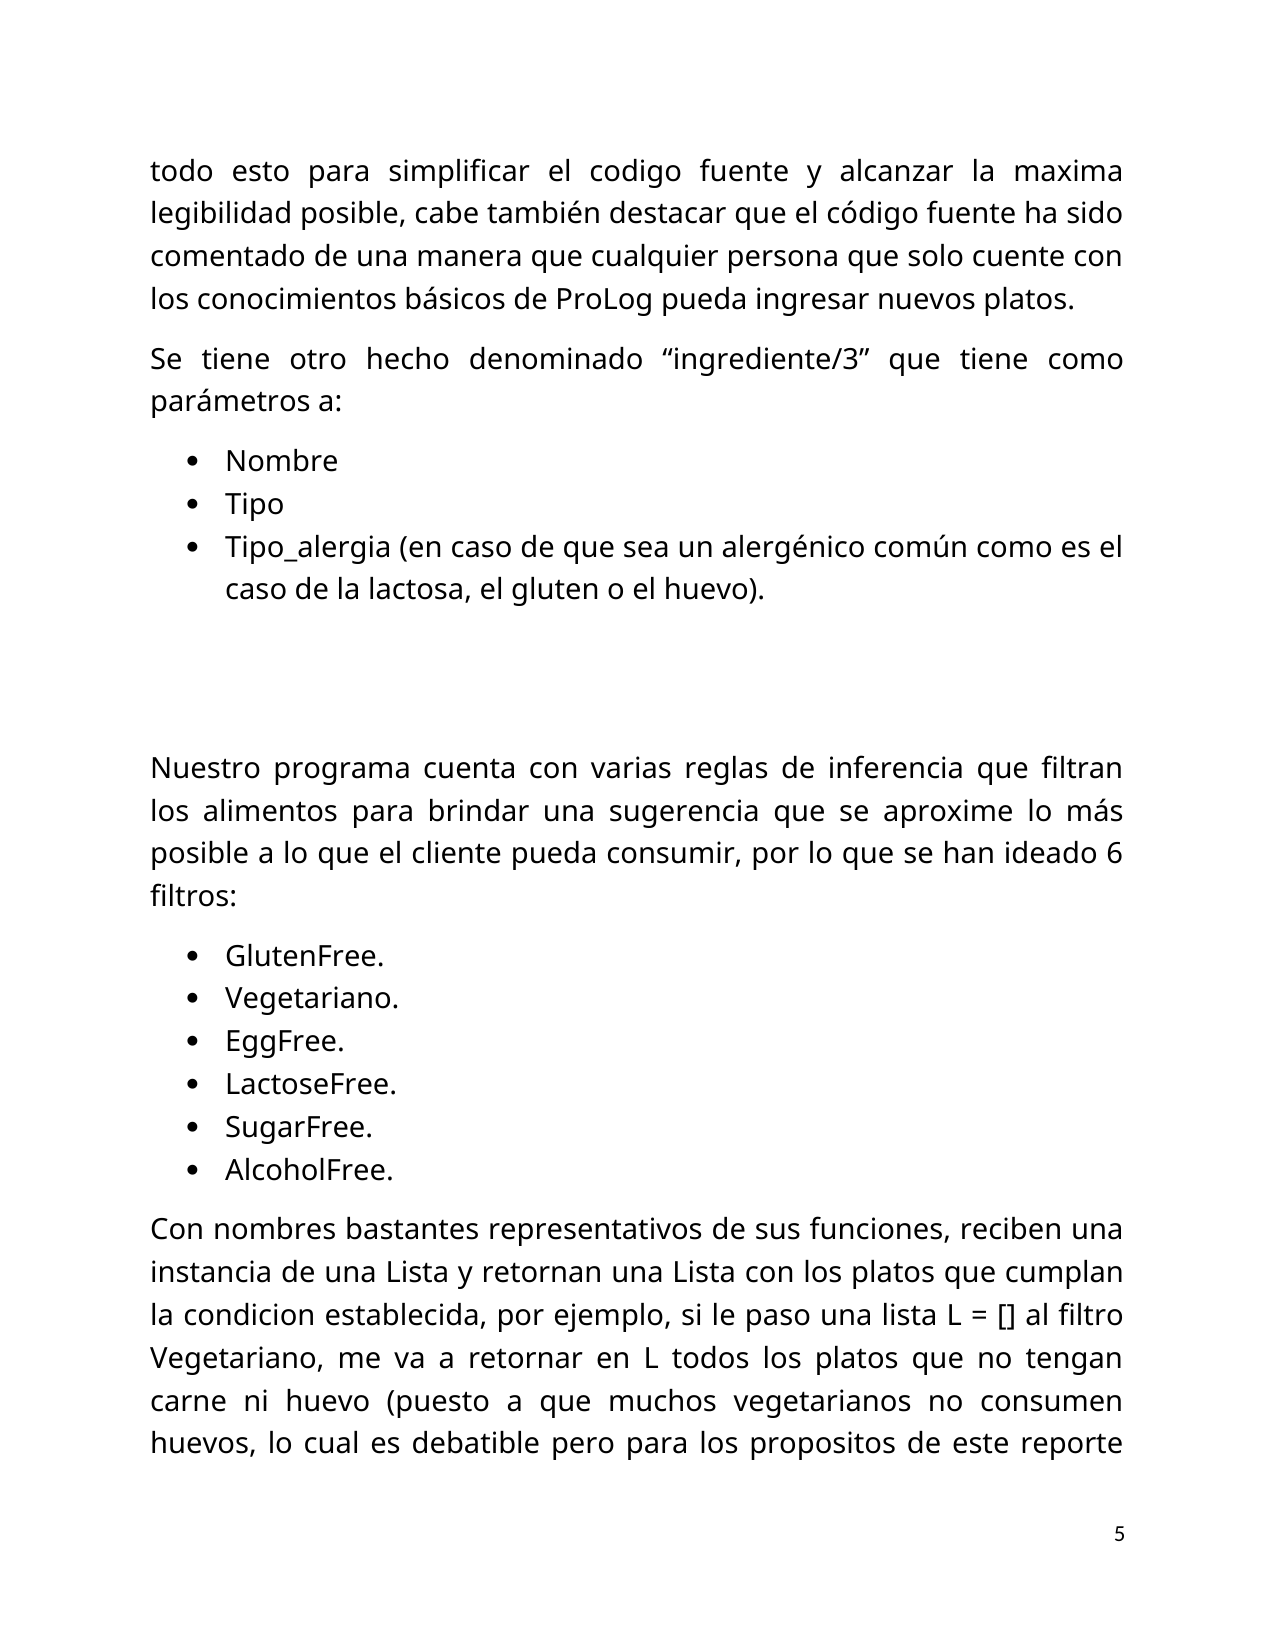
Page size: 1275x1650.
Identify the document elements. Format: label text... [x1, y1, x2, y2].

list LactoseFree. [187, 1063, 1125, 1103]
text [150, 1208, 1125, 1462]
text Se tiene otro hecho denominado “ingrediente/3” que tiene como parámetros a: [150, 338, 1125, 420]
list Tipo_alergia (en caso de que sea un alergénico común como es el caso de la lactosa, el gluten o el huevo). [187, 526, 1125, 608]
text Nuestro programa cuenta con varias reglas de inferencia que filtran los alimentos para brindar una sugerencia que se aproxime lo más posible a lo que el cliente pueda consumir, por lo que se han ideado 6 filtros: [150, 747, 1125, 915]
list SugarFree. [187, 1106, 1125, 1146]
list AlcoholFree. [187, 1149, 1125, 1189]
list GlutenFree. [187, 935, 1125, 975]
list EggFree. [187, 1021, 1125, 1060]
list Vegetariano. [187, 978, 1125, 1017]
list Tipo [187, 483, 1125, 523]
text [150, 150, 1125, 318]
list Nombre [187, 440, 1125, 480]
